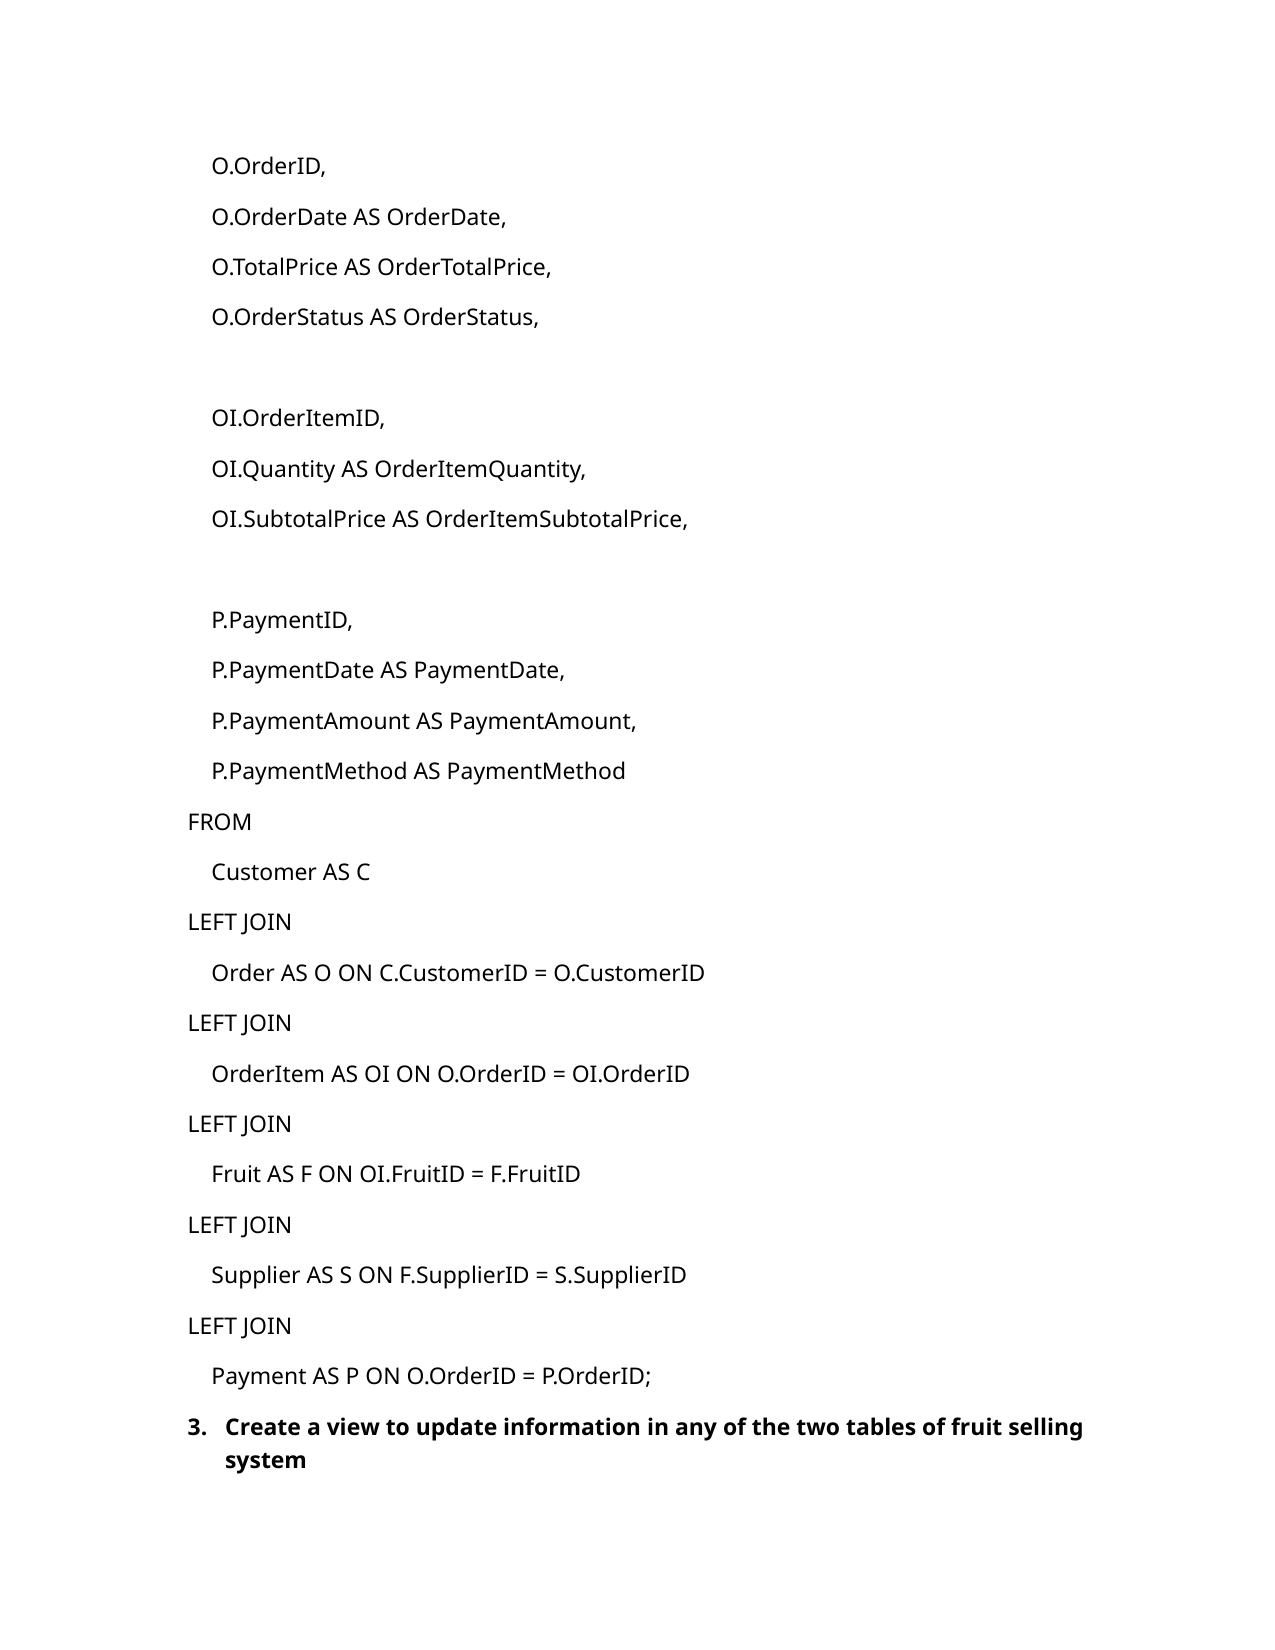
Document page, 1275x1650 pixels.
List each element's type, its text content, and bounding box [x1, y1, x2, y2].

text Order AS O ON C.CustomerID = O.CustomerID [187, 957, 1125, 988]
text O.OrderID, [187, 150, 1125, 181]
text Supplier AS S ON F.SupplierID = S.SupplierID [187, 1259, 1125, 1290]
text OI.SubtotalPrice AS OrderItemSubtotalPrice, [187, 503, 1125, 534]
list Create a view to update information in any of the two tables of fruit selling system [187, 1410, 1125, 1475]
text LEFT JOIN [187, 1309, 1125, 1341]
text OI.Quantity AS OrderItemQuantity, [187, 452, 1125, 484]
text O.OrderStatus AS OrderStatus, [187, 301, 1125, 332]
text P.PaymentID, [187, 604, 1125, 635]
text LEFT JOIN [187, 1209, 1125, 1240]
text LEFT JOIN [187, 906, 1125, 937]
text OrderItem AS OI ON O.OrderID = OI.OrderID [187, 1057, 1125, 1089]
text O.TotalPrice AS OrderTotalPrice, [187, 251, 1125, 282]
text P.PaymentMethod AS PaymentMethod [187, 755, 1125, 786]
text LEFT JOIN [187, 1007, 1125, 1038]
text LEFT JOIN [187, 1108, 1125, 1139]
text Fruit AS F ON OI.FruitID = F.FruitID [187, 1158, 1125, 1189]
text Customer AS C [187, 856, 1125, 887]
text P.PaymentAmount AS PaymentAmount, [187, 704, 1125, 736]
text FROM [187, 805, 1125, 837]
text P.PaymentDate AS PaymentDate, [187, 654, 1125, 685]
text OI.OrderItemID, [187, 402, 1125, 433]
text O.OrderDate AS OrderDate, [187, 200, 1125, 232]
text Payment AS P ON O.OrderID = P.OrderID; [187, 1360, 1125, 1391]
